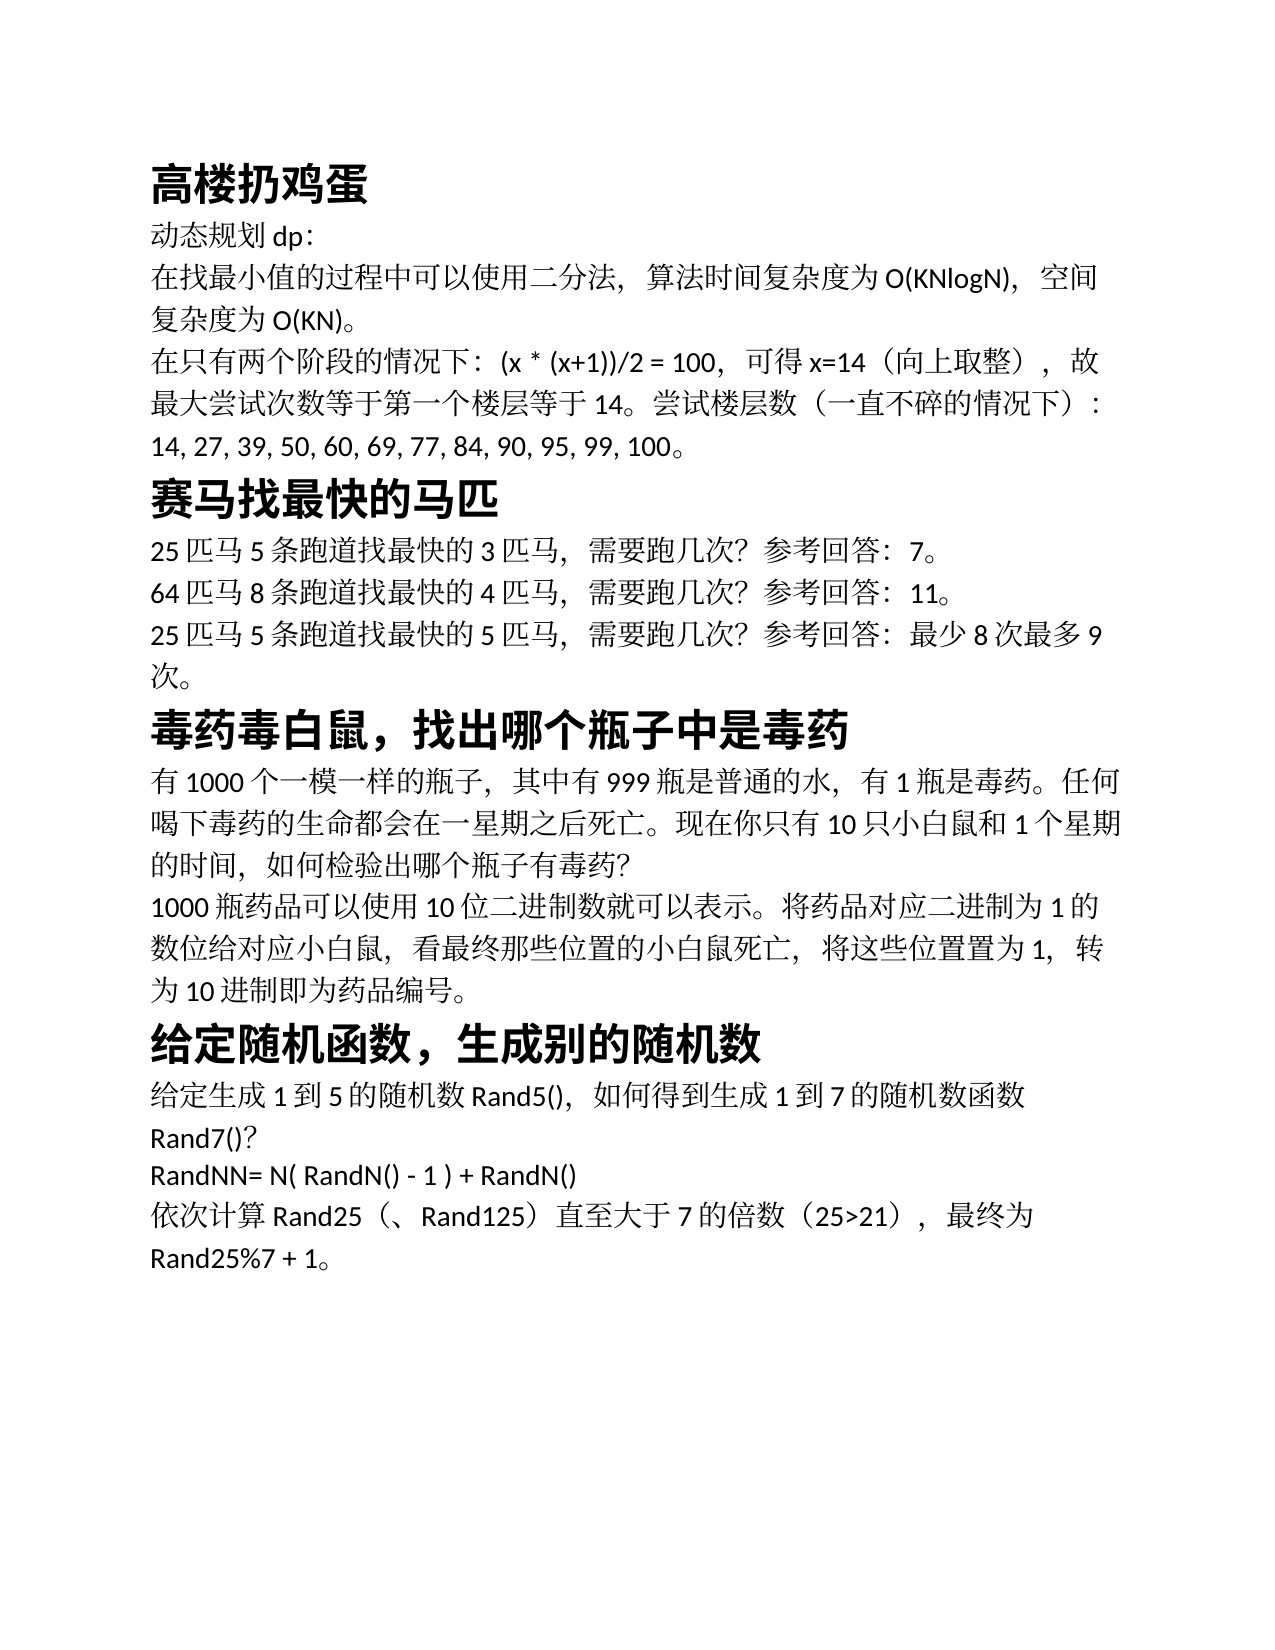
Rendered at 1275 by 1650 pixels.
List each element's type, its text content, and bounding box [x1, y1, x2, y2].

text 25匹马5条跑道找最快的5匹马，需要跑几次？参考回答：最少8次最多9次。 [150, 612, 1125, 695]
text 64匹马8条跑道找最快的4匹马，需要跑几次？参考回答：11。 [150, 570, 1125, 612]
text 在找最小值的过程中可以使用二分法，算法时间复杂度为O(KNlogN)，空间复杂度为O(KN)。 [150, 255, 1125, 339]
text RandNN= N( RandN() - 1 ) + RandN() [150, 1157, 1125, 1193]
text 给定生成1到5的随机数Rand5()，如何得到生成1到7的随机数函数Rand7()？ [150, 1073, 1125, 1157]
text 1000瓶药品可以使用10位二进制数就可以表示。将药品对应二进制为1的数位给对应小白鼠，看最终那些位置的小白鼠死亡，将这些位置置为1，转为10进制即为药品编号。 [150, 884, 1125, 1010]
text 有1000个一模一样的瓶子，其中有999瓶是普通的水，有1瓶是毒药。任何喝下毒药的生命都会在一星期之后死亡。现在你只有10只小白鼠和1个星期的时间，如何检验出哪个瓶子有毒药？ [150, 759, 1125, 884]
text 在只有两个阶段的情况下：(x * (x+1))/2 = 100，可得x=14（向上取整），故最大尝试次数等于第一个楼层等于14。尝试楼层数（一直不碎的情况下）：14, 27, 39, 50, 60, 69, 77, 84, 90, 95, 99, 100。 [150, 339, 1125, 464]
text 依次计算Rand25（、Rand125）直至大于7的倍数（25>21），最终为Rand25%7 + 1。 [150, 1193, 1125, 1276]
text 动态规划dp： [150, 213, 1125, 255]
text 25匹马5条跑道找最快的3匹马，需要跑几次？参考回答：7。 [150, 528, 1125, 570]
